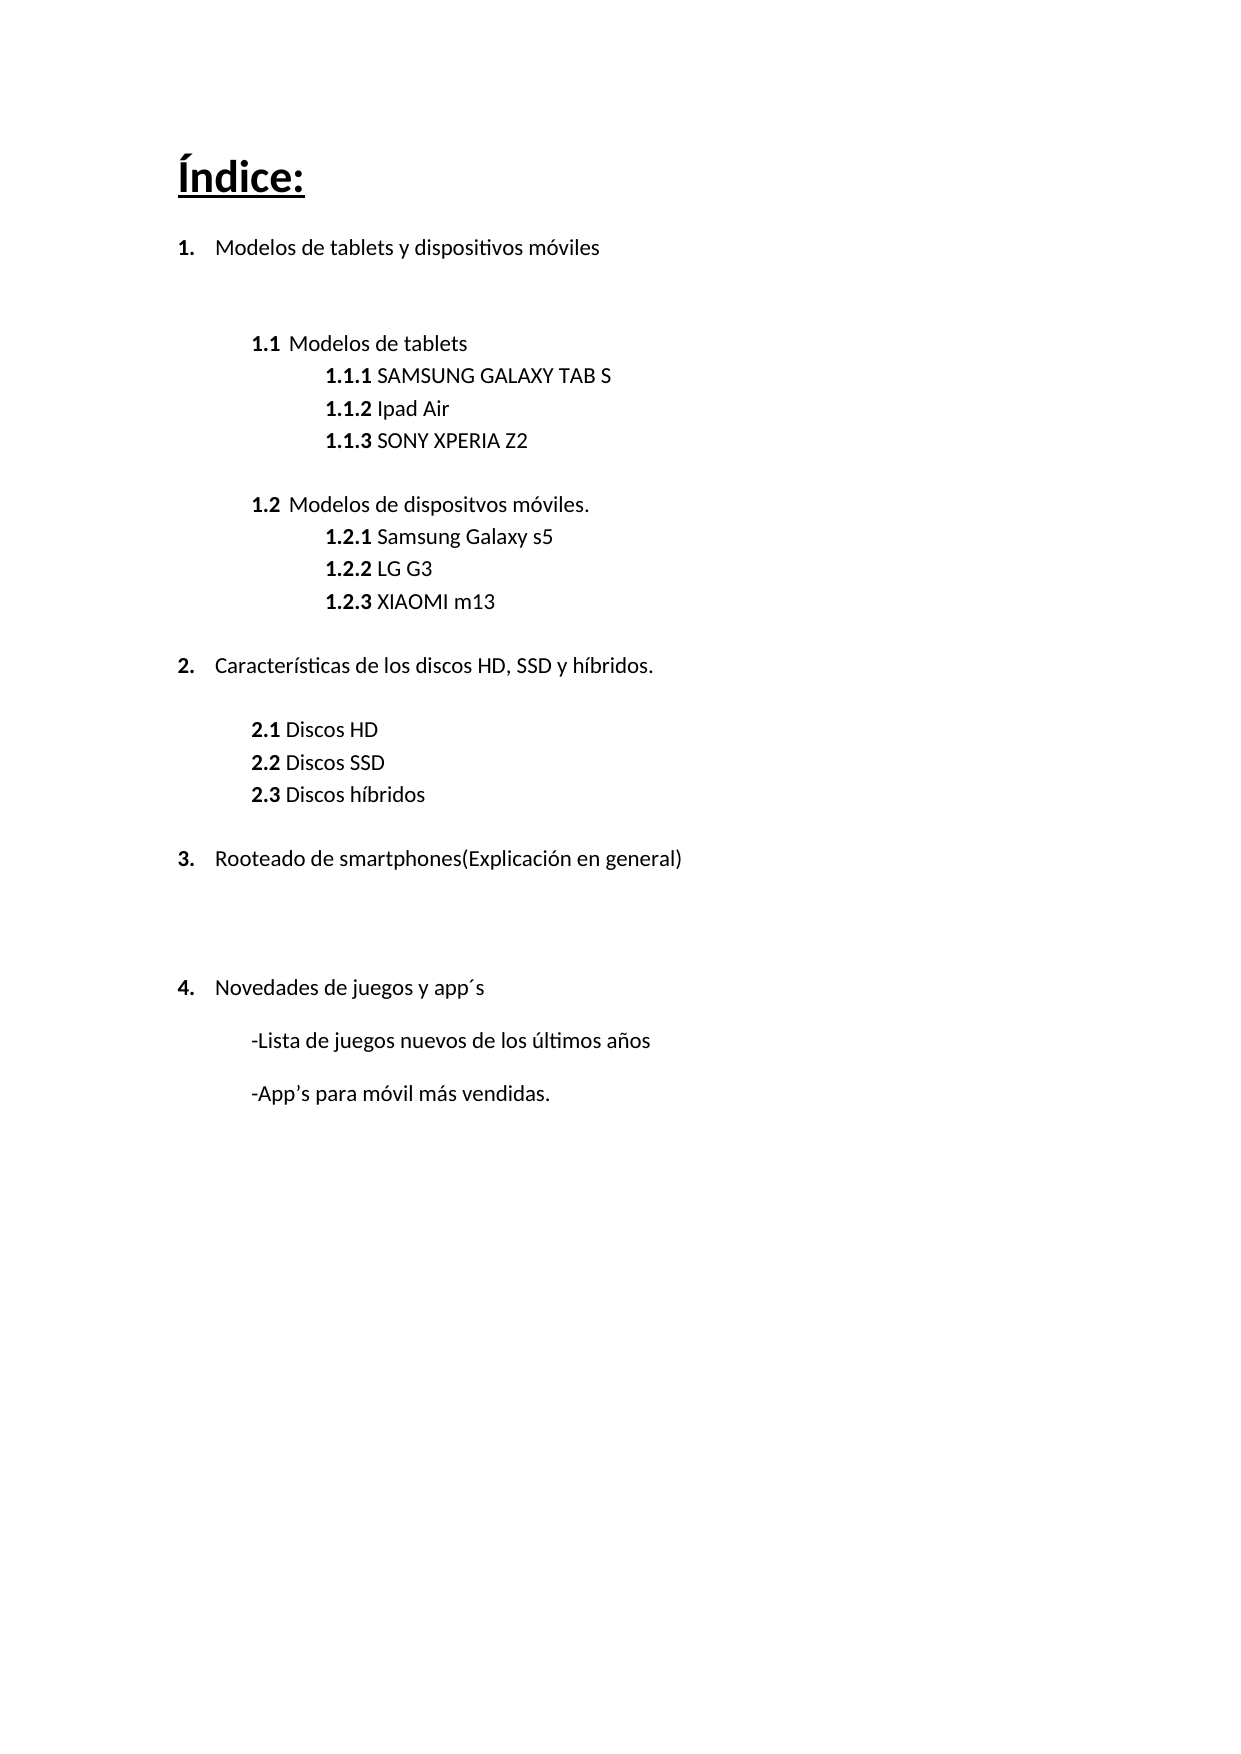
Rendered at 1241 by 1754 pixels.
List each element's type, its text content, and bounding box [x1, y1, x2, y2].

list Modelos de tablets [251, 329, 1063, 357]
text -Lista de juegos nuevos de los últimos años [251, 1026, 1063, 1054]
list Modelos de tablets y dispositivos móviles [177, 233, 1063, 261]
list 1.2.1 Samsung Galaxy s5 [325, 522, 1063, 550]
list 2.2 Discos SSD [251, 748, 1063, 776]
list Modelos de dispositvos móviles. [251, 490, 1063, 518]
list 1.2.3 XIAOMI m13 [325, 587, 1063, 615]
list Rooteado de smartphones(Explicación en general) [177, 844, 1063, 872]
list 2.1 Discos HD [251, 716, 1063, 743]
list Novedades de juegos y app´s [177, 973, 1063, 1001]
list 2.3 Discos híbridos [251, 780, 1063, 808]
text Índice: [177, 148, 1063, 203]
text -App’s para móvil más vendidas. [251, 1079, 1063, 1107]
list 1.1.2 Ipad Air [325, 394, 1063, 422]
list 1.1.1 SAMSUNG GALAXY TAB S [325, 361, 1063, 389]
list 1.1.3 SONY XPERIA Z2 [325, 426, 1063, 454]
list Características de los discos HD, SSD y híbridos. [177, 651, 1063, 679]
list 1.2.2 LG G3 [325, 554, 1063, 583]
